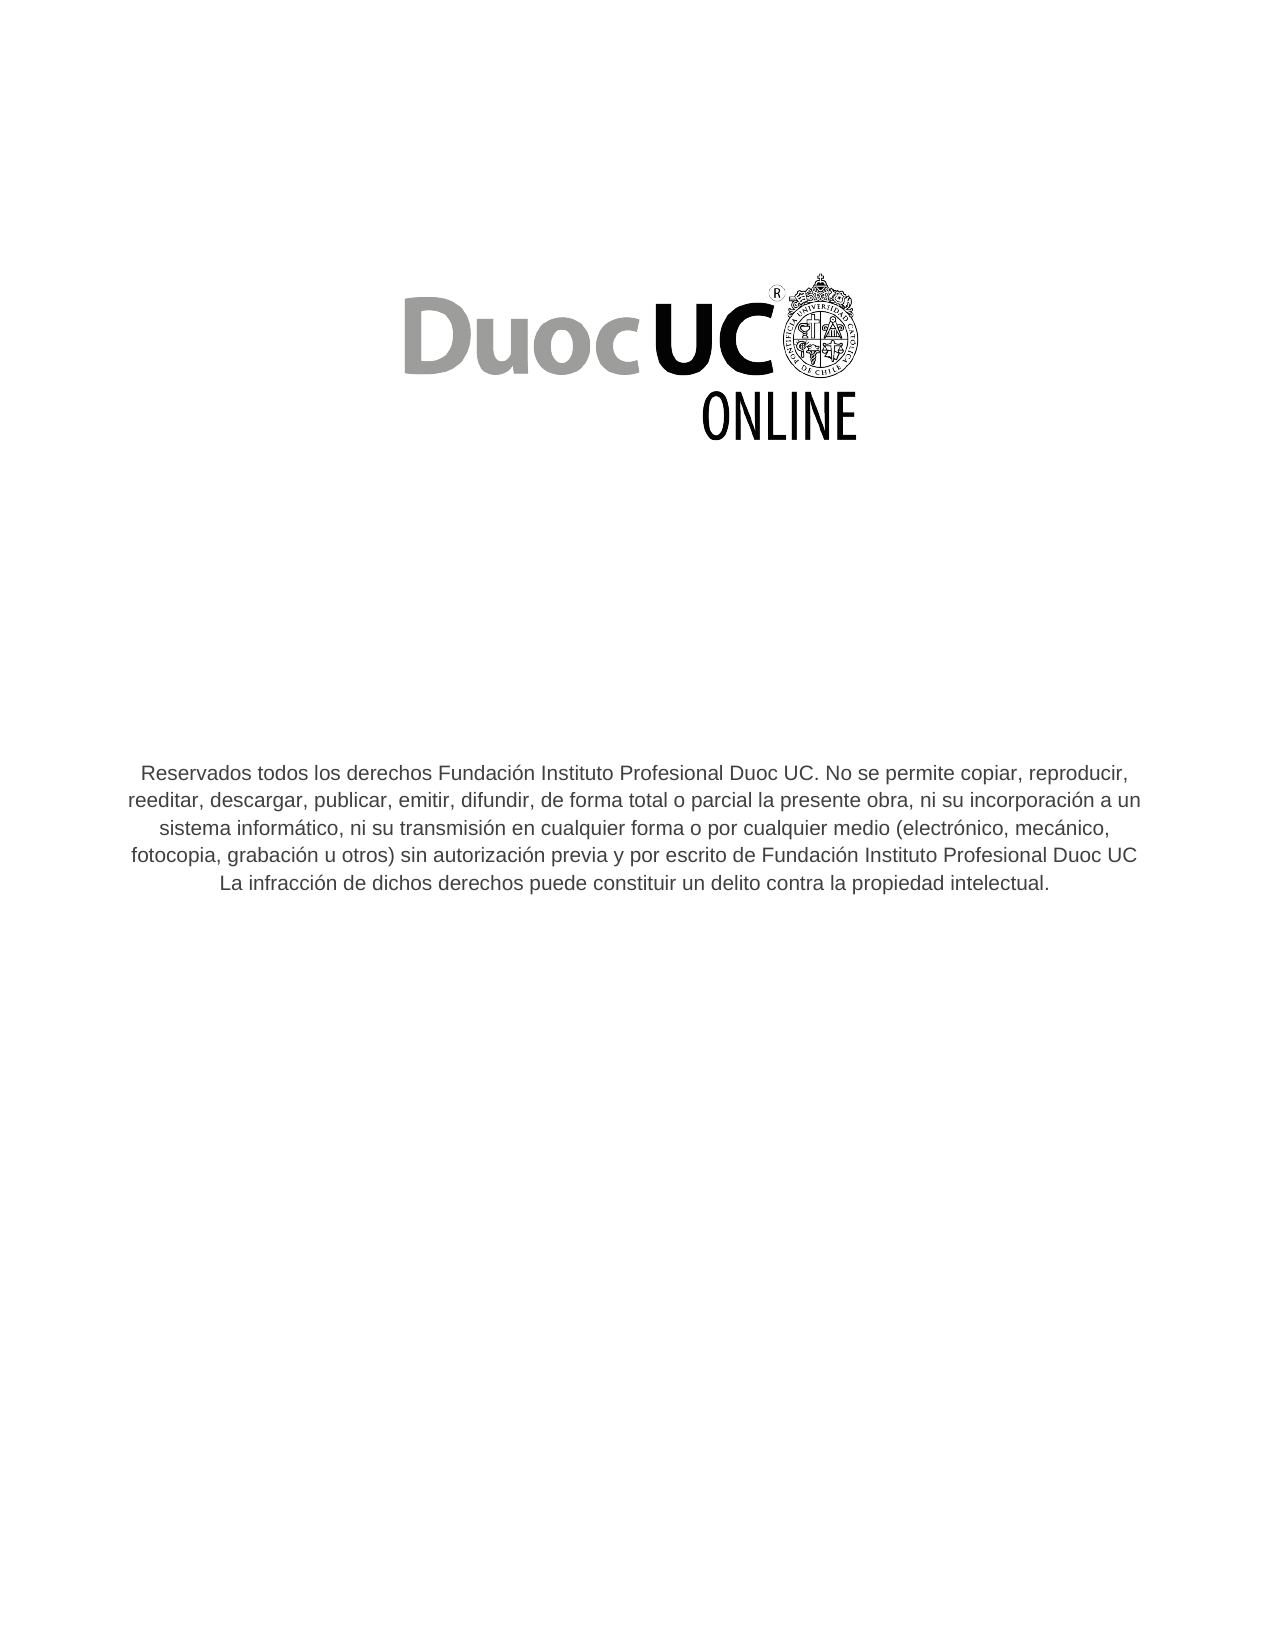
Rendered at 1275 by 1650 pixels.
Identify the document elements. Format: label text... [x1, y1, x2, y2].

text Reservados todos los derechos Fundación Instituto Profesional Duoc UC. No se permite copiar, reproducir, reeditar, descargar, publicar, emitir, difundir, de forma total o parcial la presente obra, ni su incorporación a un sistema informático, ni su transmisión en cualquier forma o por cualquier medio (electrónico, mecánico, fotocopia, grabación u otros) sin autorización previa y por escrito de Fundación Instituto Profesional Duoc UC La infracción de dichos derechos puede constituir un delito contra la propiedad intelectual. [118, 760, 1152, 894]
picture [387, 263, 879, 457]
